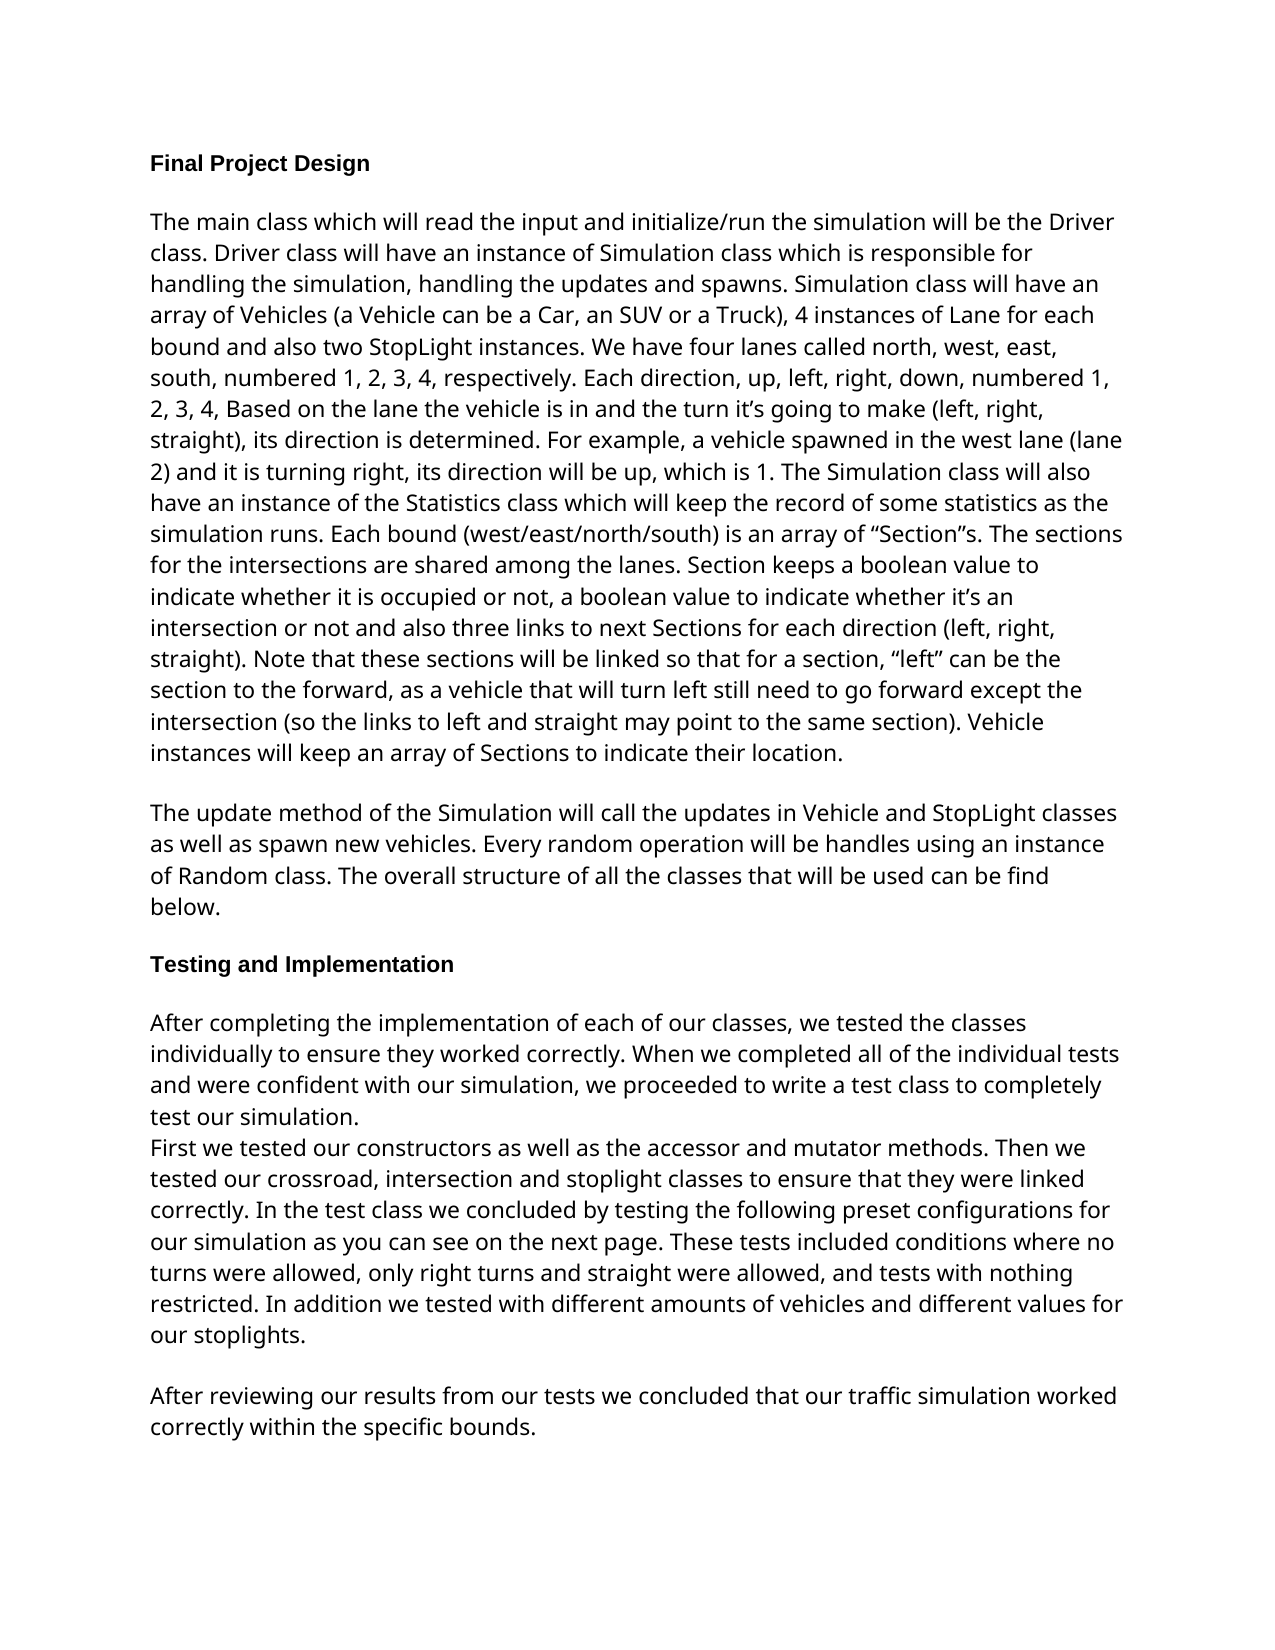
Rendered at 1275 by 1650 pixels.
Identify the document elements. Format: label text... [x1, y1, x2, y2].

text The main class which will read the input and initialize/run the simulation will be the Driver class. Driver class will have an instance of Simulation class which is responsible for handling the simulation, handling the updates and spawns. Simulation class will have an array of Vehicles (a Vehicle can be a Car, an SUV or a Truck), 4 instances of Lane for each bound and also two StopLight instances. We have four lanes called north, west, east, south, numbered 1, 2, 3, 4, respectively. Each direction, up, left, right, down, numbered 1, 2, 3, 4, Based on the lane the vehicle is in and the turn it’s going to make (left, right, straight), its direction is determined. For example, a vehicle spawned in the west lane (lane 2) and it is turning right, its direction will be up, which is 1. The Simulation class will also have an instance of the Statistics class which will keep the record of some statistics as the simulation runs. Each bound (west/east/north/south) is an array of “Section”s. The sections for the intersections are shared among the lanes. Section keeps a boolean value to indicate whether it is occupied or not, a boolean value to indicate whether it’s an intersection or not and also three links to next Sections for each direction (left, right, straight). Note that these sections will be linked so that for a section, “left” can be the section to the forward, as a vehicle that will turn left still need to go forward except the intersection (so the links to left and straight may point to the same section). Vehicle instances will keep an array of Sections to indicate their location. [150, 206, 1125, 768]
text Final Project Design [150, 150, 1125, 176]
text The update method of the Simulation will call the updates in Vehicle and StopLight classes as well as spawn new vehicles. Every random operation will be handles using an instance of Random class. The overall structure of all the classes that will be used can be find below. [150, 797, 1125, 922]
text After reviewing our results from our tests we concluded that our traffic simulation worked correctly within the specific bounds. [150, 1380, 1125, 1442]
text Testing and Implementation [150, 951, 1125, 978]
text After completing the implementation of each of our classes, we tested the classes individually to ensure they worked correctly. When we completed all of the individual tests and were confident with our simulation, we proceeded to write a test class to completely test our simulation. First we tested our constructors as well as the accessor and mutator methods. Then we tested our crossroad, intersection and stoplight classes to ensure that they were linked correctly. In the test class we concluded by testing the following preset configurations for our simulation as you can see on the next page. These tests included conditions where no turns were allowed, only right turns and straight were allowed, and tests with nothing restricted. In addition we tested with different amounts of vehicles and different values for our stoplights. [150, 1007, 1125, 1351]
